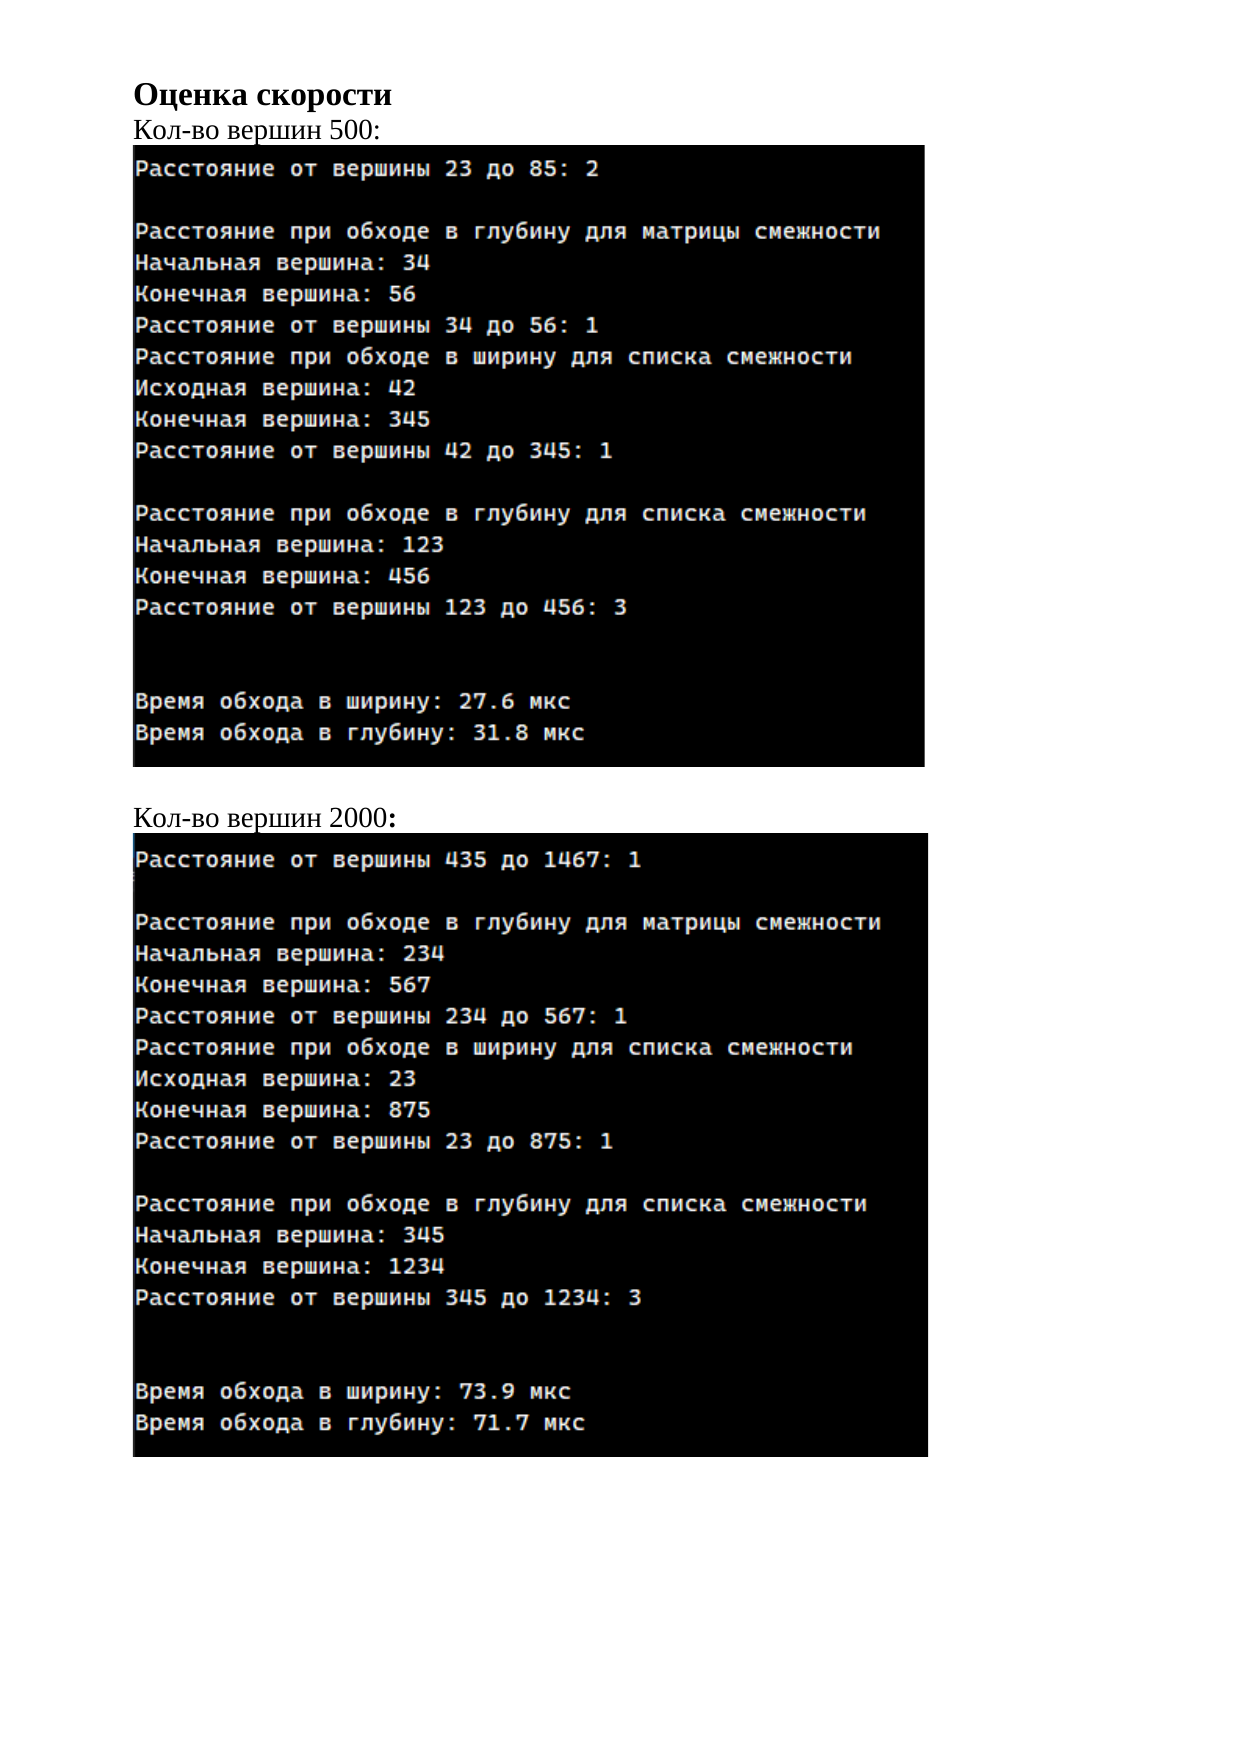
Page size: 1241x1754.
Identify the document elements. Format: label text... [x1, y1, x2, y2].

picture [132, 833, 929, 1457]
picture [132, 145, 925, 767]
